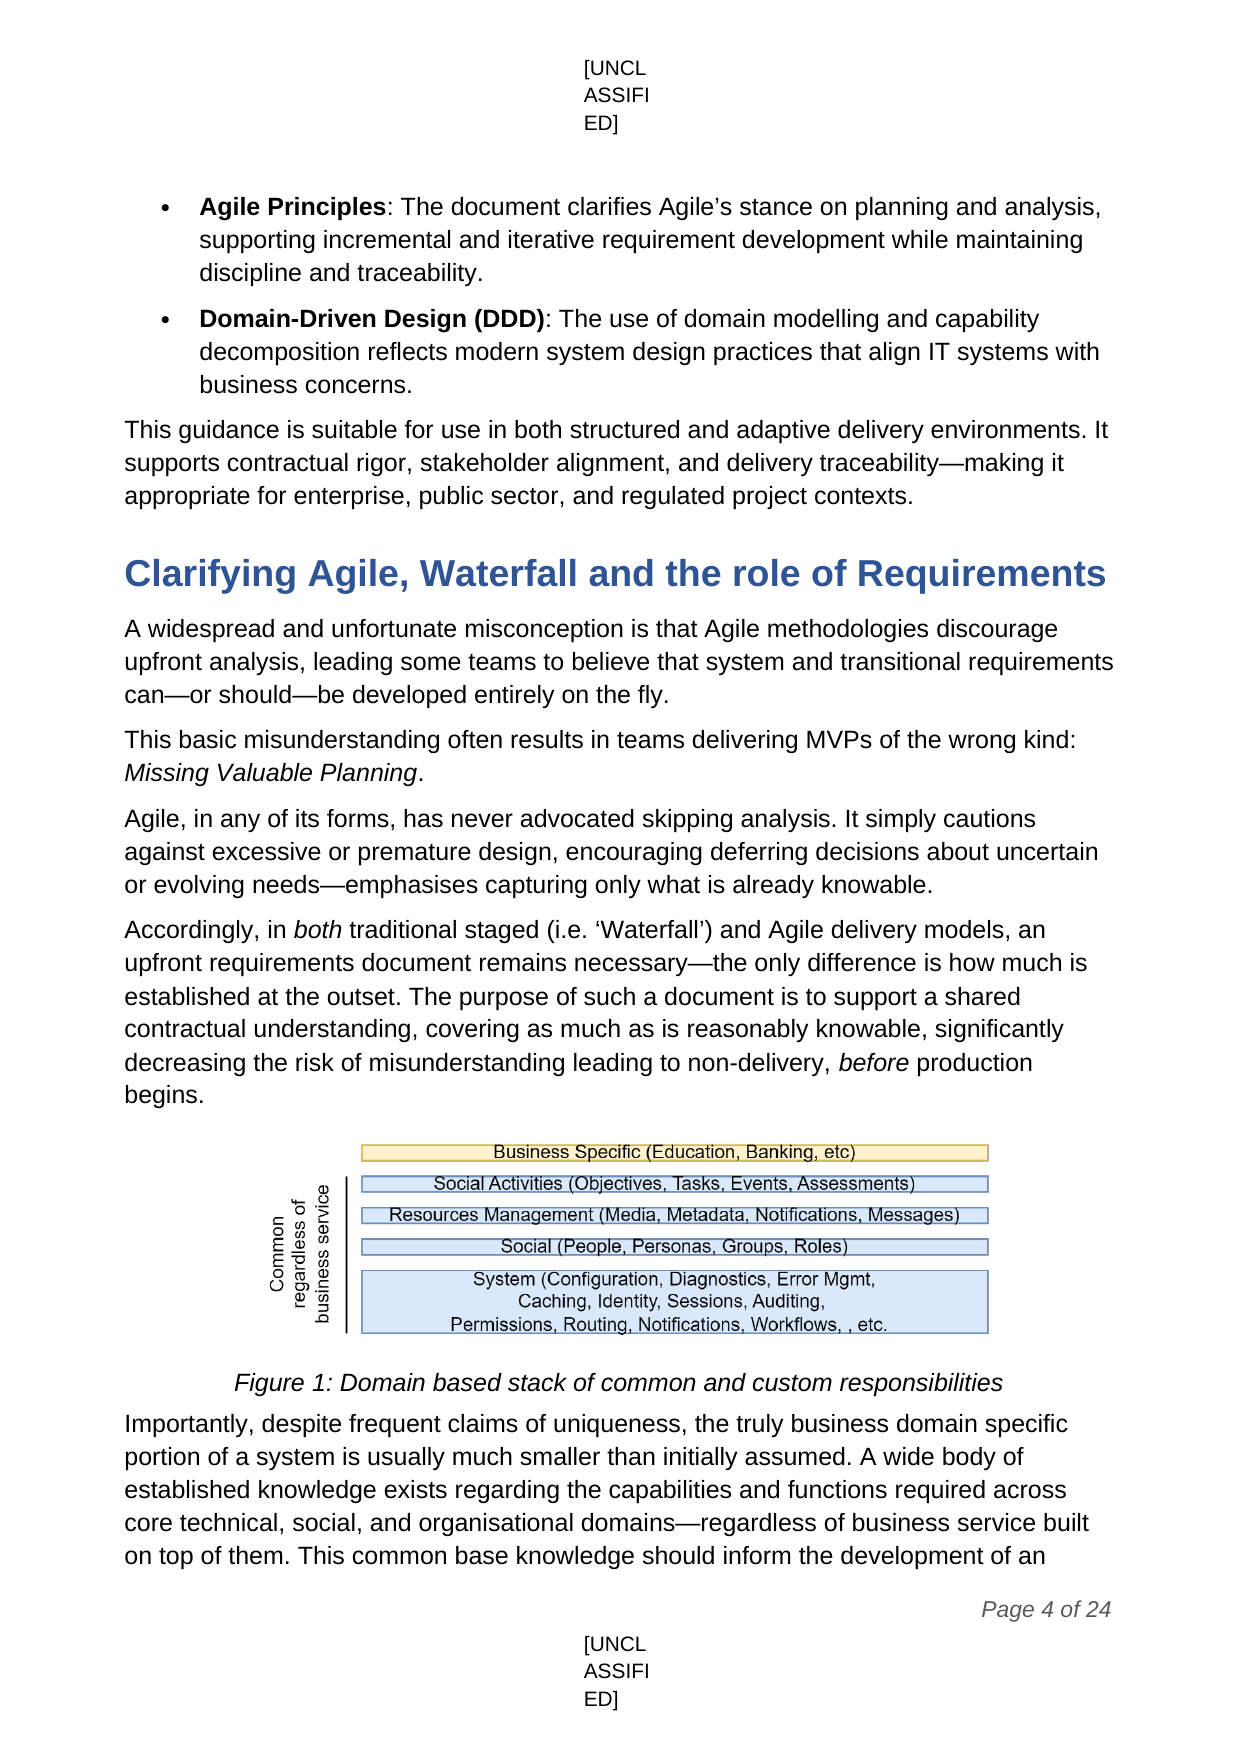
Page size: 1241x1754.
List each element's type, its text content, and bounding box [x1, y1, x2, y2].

list Domain-Driven Design (DDD): The use of domain modelling and capability decomposition reflects modern system design practices that align IT systems with business concerns. [162, 303, 1116, 398]
subtitle Clarifying Agile, Waterfall and the role of Requirements [124, 552, 1116, 595]
picture [236, 1126, 1004, 1351]
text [124, 1409, 1116, 1570]
text A widespread and unfortunate misconception is that Agile methodologies discourage upfront analysis, leading some teams to believe that system and transitional requirements can—or should—be developed entirely on the fly. [124, 614, 1116, 708]
list Agile Principles: The document clarifies Agile’s stance on planning and analysis, supporting incremental and iterative requirement development while maintaining discipline and traceability. [162, 192, 1116, 287]
text Figure 1: Domain based stack of common and custom responsibilities [124, 1368, 1116, 1397]
text This basic misunderstanding often results in teams delivering MVPs of the wrong kind: Missing Valuable Planning. [124, 725, 1116, 787]
text This guidance is suitable for use in both structured and adaptive delivery environments. It supports contractual rigor, stakeholder alignment, and delivery traceability—making it appropriate for enterprise, public sector, and regulated project contexts. [124, 415, 1116, 510]
text Agile, in any of its forms, has never advocated skipping analysis. It simply cautions against excessive or premature design, encouraging deferring decisions about uncertain or evolving needs—emphasises capturing only what is already knowable. [124, 804, 1116, 899]
text Accordingly, in both traditional staged (i.e. ‘Waterfall’) and Agile delivery models, an upfront requirements document remains necessary—the only difference is how much is established at the outset. The purpose of such a document is to support a shared contractual understanding, covering as much as is reasonably knowable, significantly decreasing the risk of misunderstanding leading to non-delivery, before production begins. [124, 915, 1116, 1109]
